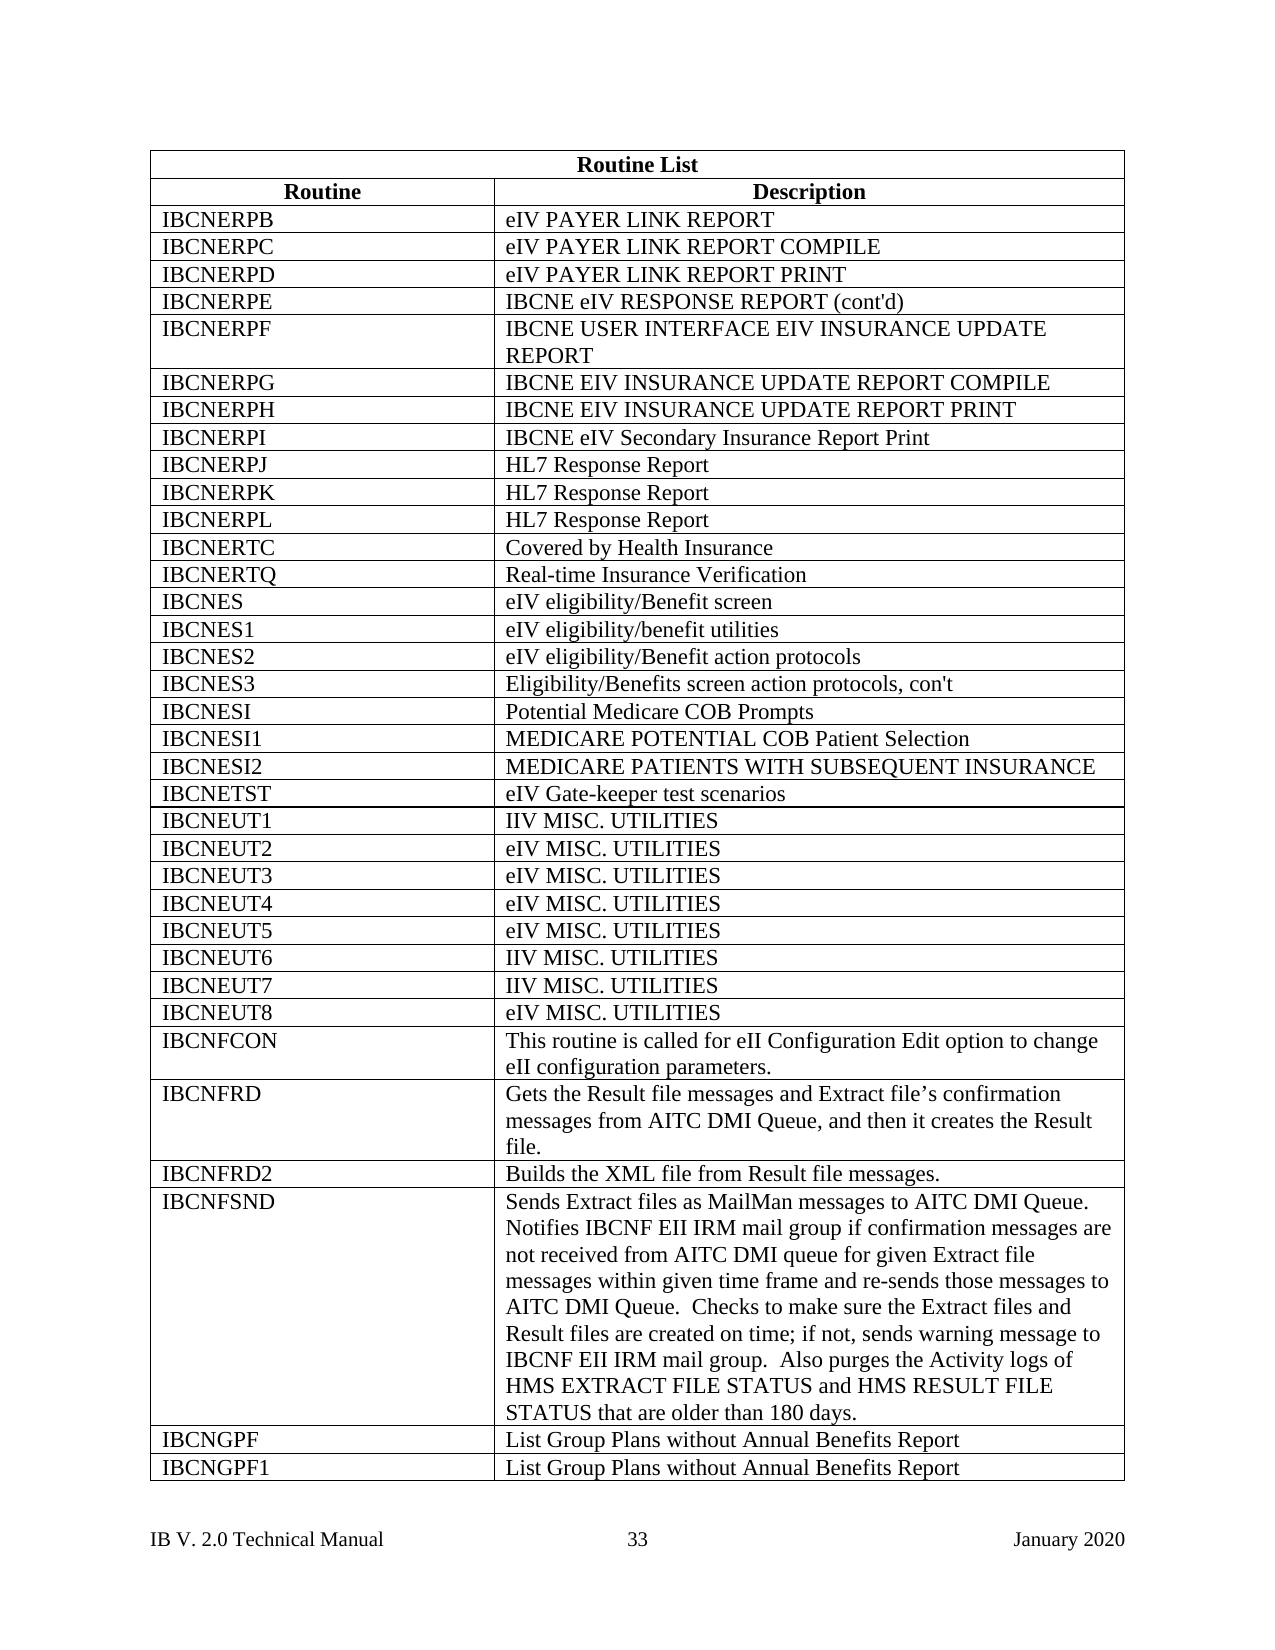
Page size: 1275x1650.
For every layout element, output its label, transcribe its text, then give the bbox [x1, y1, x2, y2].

table_cell HL7 Response Report [495, 451, 1124, 478]
table_cell IBCNEUT6 [151, 945, 494, 971]
table_header Routine List [151, 151, 1124, 177]
table_cell eIV MISC. UTILITIES [495, 999, 1124, 1026]
table_cell HL7 Response Report [495, 506, 1124, 532]
table_cell IBCNES [151, 588, 494, 615]
table_cell IBCNEUT8 [151, 999, 494, 1026]
table_cell IBCNEUT5 [151, 917, 494, 943]
table_cell IBCNEUT7 [151, 972, 494, 998]
table_cell IBCNEUT4 [151, 890, 494, 916]
table_cell IBCNERPK [151, 479, 494, 505]
table_cell IBCNESI [151, 698, 494, 724]
table_cell IBCNFRD2 [151, 1161, 494, 1187]
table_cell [495, 1426, 1124, 1452]
table_cell eIV eligibility/benefit utilities [495, 616, 1124, 642]
table_cell IBCNERPJ [151, 451, 494, 478]
table_cell IBCNEUT1 [151, 808, 494, 834]
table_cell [495, 1454, 1124, 1480]
table_cell Sends Extract files as MailMan messages to AITC DMI Queue. Notifies IBCNF EII IRM mail group if confirmation messages are not received from AITC DMI queue for given Extract file messages within given time frame and re-sends those messages to AITC DMI Queue. Checks to make sure the Extract files and Result files are created on time; if not, sends warning message to IBCNF EII IRM mail group. Also purges the Activity logs of HMS EXTRACT FILE STATUS and HMS RESULT FILE STATUS that are older than 180 days. [495, 1188, 1124, 1425]
table_cell IBCNETST [151, 780, 494, 806]
table_cell IBCNES1 [151, 616, 494, 642]
table_cell IIV MISC. UTILITIES [495, 972, 1124, 998]
table_cell IBCNESI1 [151, 725, 494, 752]
table_cell IBCNEUT3 [151, 862, 494, 889]
table_cell IBCNFRD [151, 1080, 494, 1159]
table_cell IBCNERPG [151, 369, 494, 396]
table_cell This routine is called for eII Configuration Edit option to change eII configuration parameters. [495, 1027, 1124, 1079]
table_cell IBCNE eIV RESPONSE REPORT (cont'd) [495, 288, 1124, 314]
table_cell IBCNERPD [151, 261, 494, 287]
table_cell IBCNE EIV INSURANCE UPDATE REPORT COMPILE [495, 369, 1124, 396]
table_cell IBCNFCON [151, 1027, 494, 1079]
table_cell IBCNERPI [151, 424, 494, 450]
table_cell eIV Gate-keeper test scenarios [495, 780, 1124, 806]
table_cell Potential Medicare COB Prompts [495, 698, 1124, 724]
table_cell IBCNEUT2 [151, 835, 494, 861]
table_cell eIV MISC. UTILITIES [495, 862, 1124, 889]
table_cell IBCNES2 [151, 643, 494, 669]
table_cell HL7 Response Report [495, 479, 1124, 505]
table_cell IBCNERPE [151, 288, 494, 314]
table_cell IBCNE EIV INSURANCE UPDATE REPORT PRINT [495, 397, 1124, 423]
table_cell Covered by Health Insurance [495, 534, 1124, 560]
table_cell IBCNERTQ [151, 561, 494, 587]
table_cell eIV MISC. UTILITIES [495, 890, 1124, 916]
table_cell IBCNERPH [151, 397, 494, 423]
table_cell eIV PAYER LINK REPORT COMPILE [495, 233, 1124, 259]
table_cell IBCNERPF [151, 315, 494, 368]
table_cell IIV MISC. UTILITIES [495, 808, 1124, 834]
table_cell Gets the Result file messages and Extract file’s confirmation messages from AITC DMI Queue, and then it creates the Result file. [495, 1080, 1124, 1159]
table_cell IBCNFSND [151, 1188, 494, 1425]
table_cell eIV PAYER LINK REPORT PRINT [495, 261, 1124, 287]
table_cell eIV eligibility/Benefit action protocols [495, 643, 1124, 669]
table_cell IBCNESI2 [151, 753, 494, 779]
table_cell MEDICARE PATIENTS WITH SUBSEQUENT INSURANCE [495, 753, 1124, 779]
table_cell eIV PAYER LINK REPORT [495, 206, 1124, 232]
table_cell Builds the XML file from Result file messages. [495, 1161, 1124, 1187]
table_cell IBCNES3 [151, 671, 494, 697]
table_cell eIV eligibility/Benefit screen [495, 588, 1124, 615]
table_cell eIV MISC. UTILITIES [495, 835, 1124, 861]
table_cell IBCNE USER INTERFACE EIV INSURANCE UPDATE REPORT [495, 315, 1124, 368]
table_cell IBCNGPF1 [151, 1454, 494, 1480]
table_cell eIV MISC. UTILITIES [495, 917, 1124, 943]
table_cell Description [495, 179, 1124, 205]
table_cell IBCNERPL [151, 506, 494, 532]
table_cell IBCNERPB [151, 206, 494, 232]
table_cell Routine [151, 179, 494, 205]
table_cell MEDICARE POTENTIAL COB Patient Selection [495, 725, 1124, 752]
table_cell IBCNERTC [151, 534, 494, 560]
table_cell Real-time Insurance Verification [495, 561, 1124, 587]
table_cell IBCNGPF [151, 1426, 494, 1452]
table_cell IIV MISC. UTILITIES [495, 945, 1124, 971]
table_cell IBCNE eIV Secondary Insurance Report Print [495, 424, 1124, 450]
table_cell IBCNERPC [151, 233, 494, 259]
table_cell Eligibility/Benefits screen action protocols, con't [495, 671, 1124, 697]
